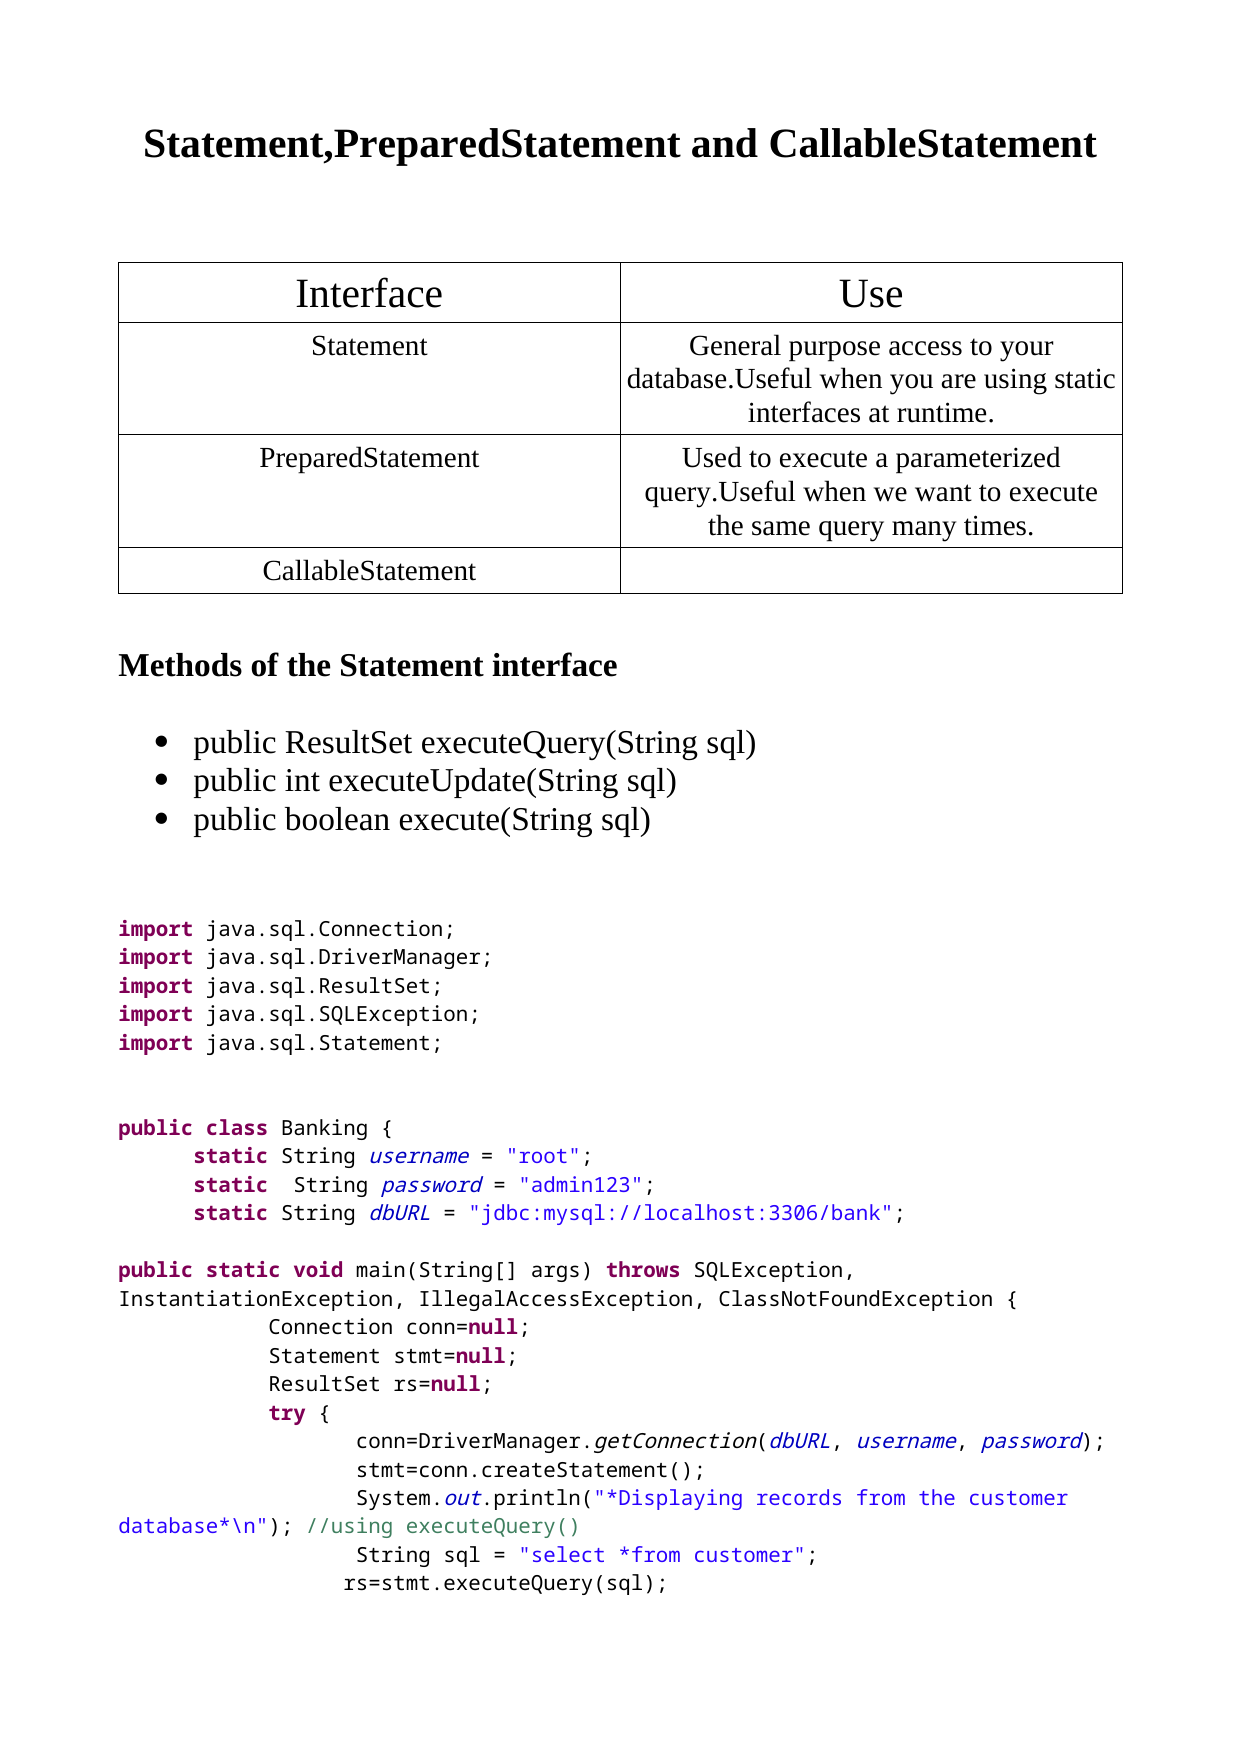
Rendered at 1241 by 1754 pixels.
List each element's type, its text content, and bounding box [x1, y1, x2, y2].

list public boolean execute(String sql) [156, 799, 1122, 837]
text static String dbURL = "jdbc:mysql://localhost:3306/bank"; [118, 1198, 1122, 1227]
table_cell General purpose access to your database.Useful when you are using static interfaces at runtime. [621, 323, 1122, 434]
text import java.sql.DriverManager; [118, 942, 1122, 971]
text public class Banking { [118, 1113, 1122, 1142]
text public static void main(String[] args) throws SQLException, InstantiationException, IllegalAccessException, ClassNotFoundException { [118, 1256, 1122, 1312]
text conn=DriverManager.getConnection(dbURL, username, password); [118, 1426, 1122, 1455]
table_header Use [621, 263, 1122, 322]
text ResultSet rs=null; [118, 1369, 1122, 1398]
table_cell CallableStatement [119, 548, 620, 592]
list public ResultSet executeQuery(String sql) [156, 722, 1122, 761]
table_cell PreparedStatement [119, 435, 620, 547]
text rs=stmt.executeQuery(sql); [118, 1568, 1122, 1597]
table_header Interface [119, 263, 620, 322]
text import java.sql.ResultSet; [118, 971, 1122, 999]
text Connection conn=null; [118, 1312, 1122, 1341]
text String sql = "select *from customer"; [118, 1540, 1122, 1568]
list public int executeUpdate(String sql) [156, 761, 1122, 799]
text static String username = "root"; [118, 1142, 1122, 1170]
text Methods of the Statement interface [118, 646, 1122, 684]
text import java.sql.Connection; [118, 914, 1122, 942]
table_cell Used to execute a parameterized query.Useful when we want to execute the same query many times. [621, 435, 1122, 547]
text System.out.println("*Displaying records from the customer database*\n"); //using executeQuery() [118, 1483, 1122, 1540]
text Statement stmt=null; [118, 1341, 1122, 1369]
text try { [118, 1398, 1122, 1426]
text import java.sql.Statement; [118, 1028, 1122, 1056]
text import java.sql.SQLException; [118, 999, 1122, 1028]
table_cell Statement [119, 323, 620, 434]
text Statement,PreparedStatement and CallableStatement [118, 118, 1122, 166]
table_cell [621, 548, 1122, 592]
text static String password = "admin123"; [118, 1170, 1122, 1198]
text stmt=conn.createStatement(); [118, 1455, 1122, 1483]
